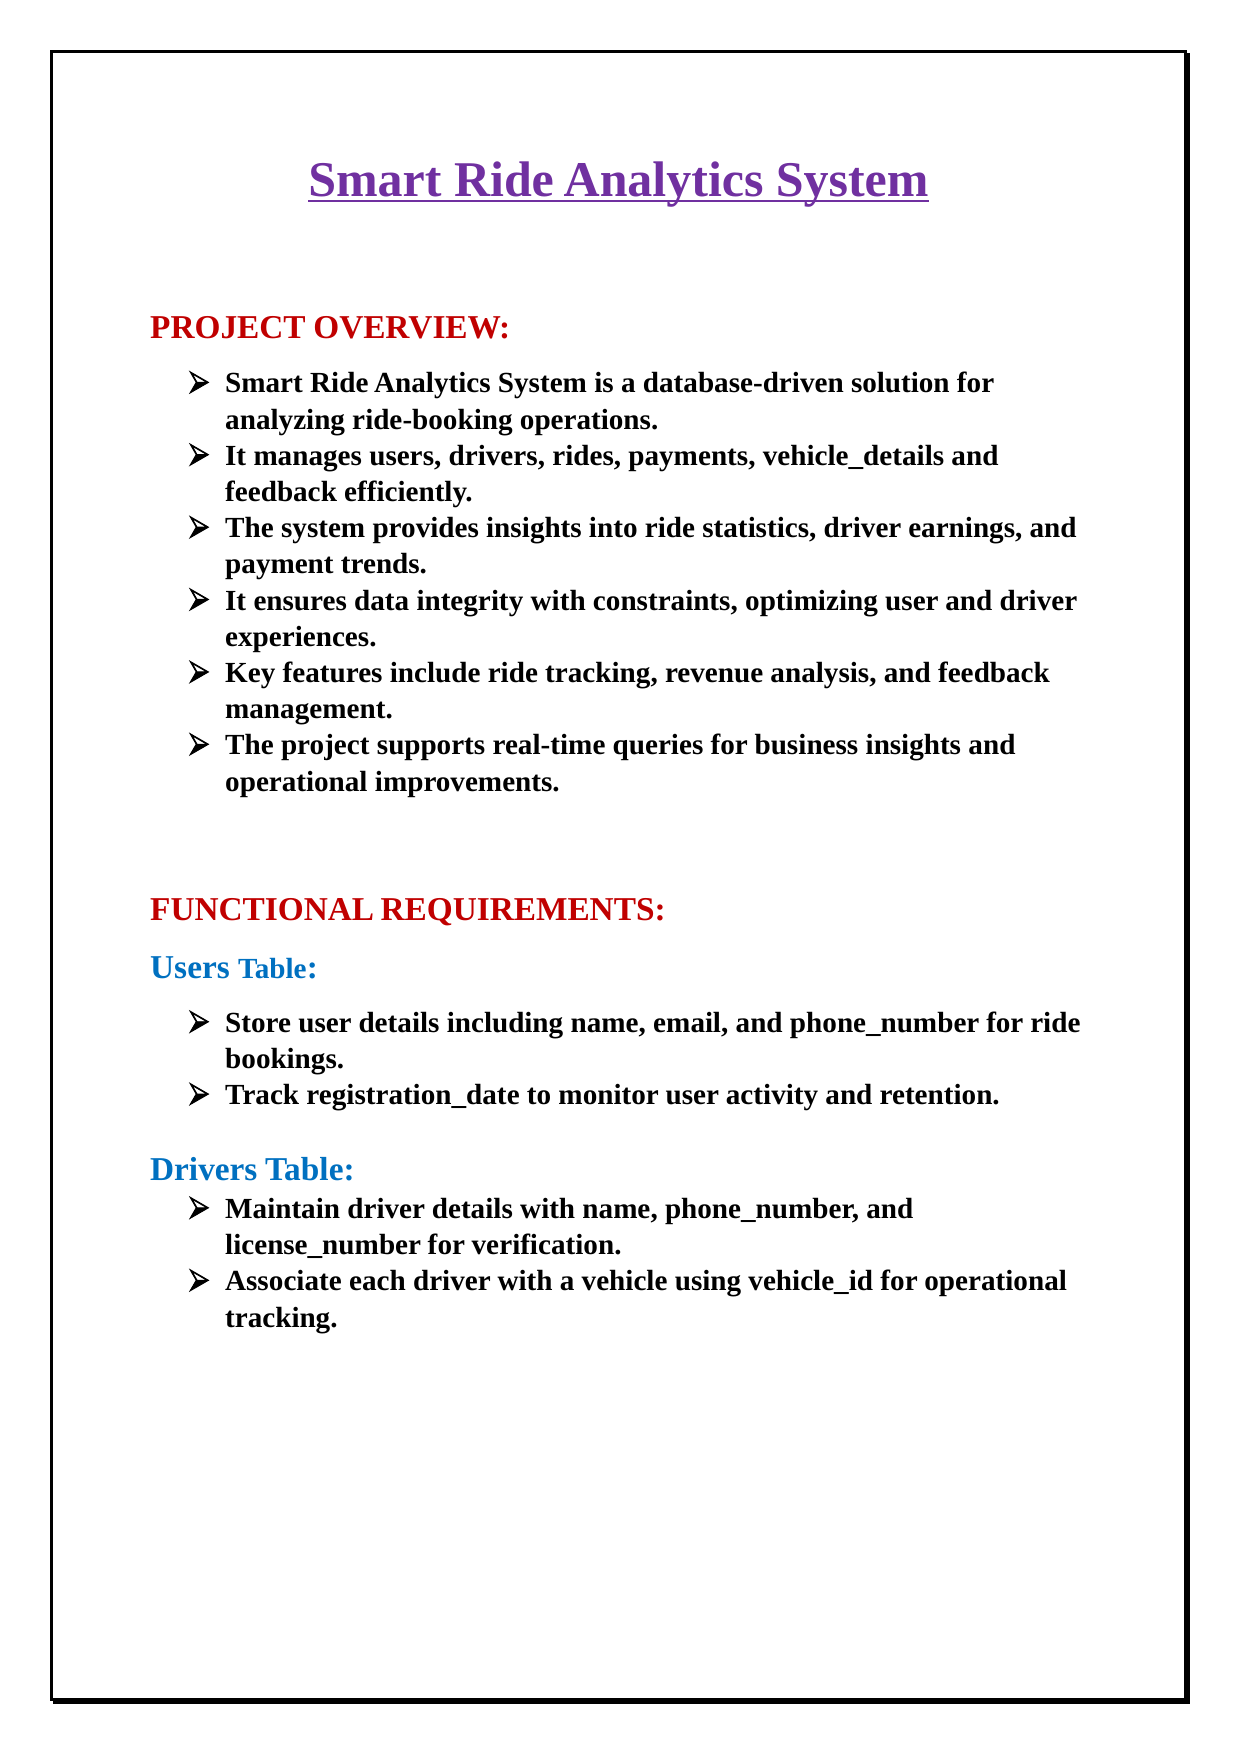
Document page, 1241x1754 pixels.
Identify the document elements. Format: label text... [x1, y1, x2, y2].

list Drivers Table: [150, 1150, 1087, 1188]
list The project supports real-time queries for business insights and operational improvements. [187, 727, 1087, 797]
text PROJECT OVERVIEW: [150, 307, 1087, 346]
list Associate each driver with a vehicle using vehicle_id for operational tracking. [187, 1263, 1087, 1333]
text Smart Ride Analytics System [150, 150, 1087, 207]
list Store user details including name, email, and phone_number for ride bookings. [187, 1005, 1087, 1075]
list It manages users, drivers, rides, payments, vehicle_details and feedback efficiently. [187, 438, 1087, 508]
list Key features include ride tracking, revenue analysis, and feedback management. [187, 655, 1087, 725]
list Maintain driver details with name, phone_number, and license_number for verification. [187, 1191, 1087, 1261]
list The system provides insights into ride statistics, driver earnings, and payment trends. [187, 510, 1087, 580]
text FUNCTIONAL REQUIREMENTS: [150, 889, 1087, 927]
text Users Table: [150, 947, 1087, 985]
list Smart Ride Analytics System is a database-driven solution for analyzing ride-booking operations. [187, 366, 1087, 435]
list It ensures data integrity with constraints, optimizing user and driver experiences. [187, 583, 1087, 652]
list Track registration_date to monitor user activity and retention. [187, 1077, 1087, 1111]
